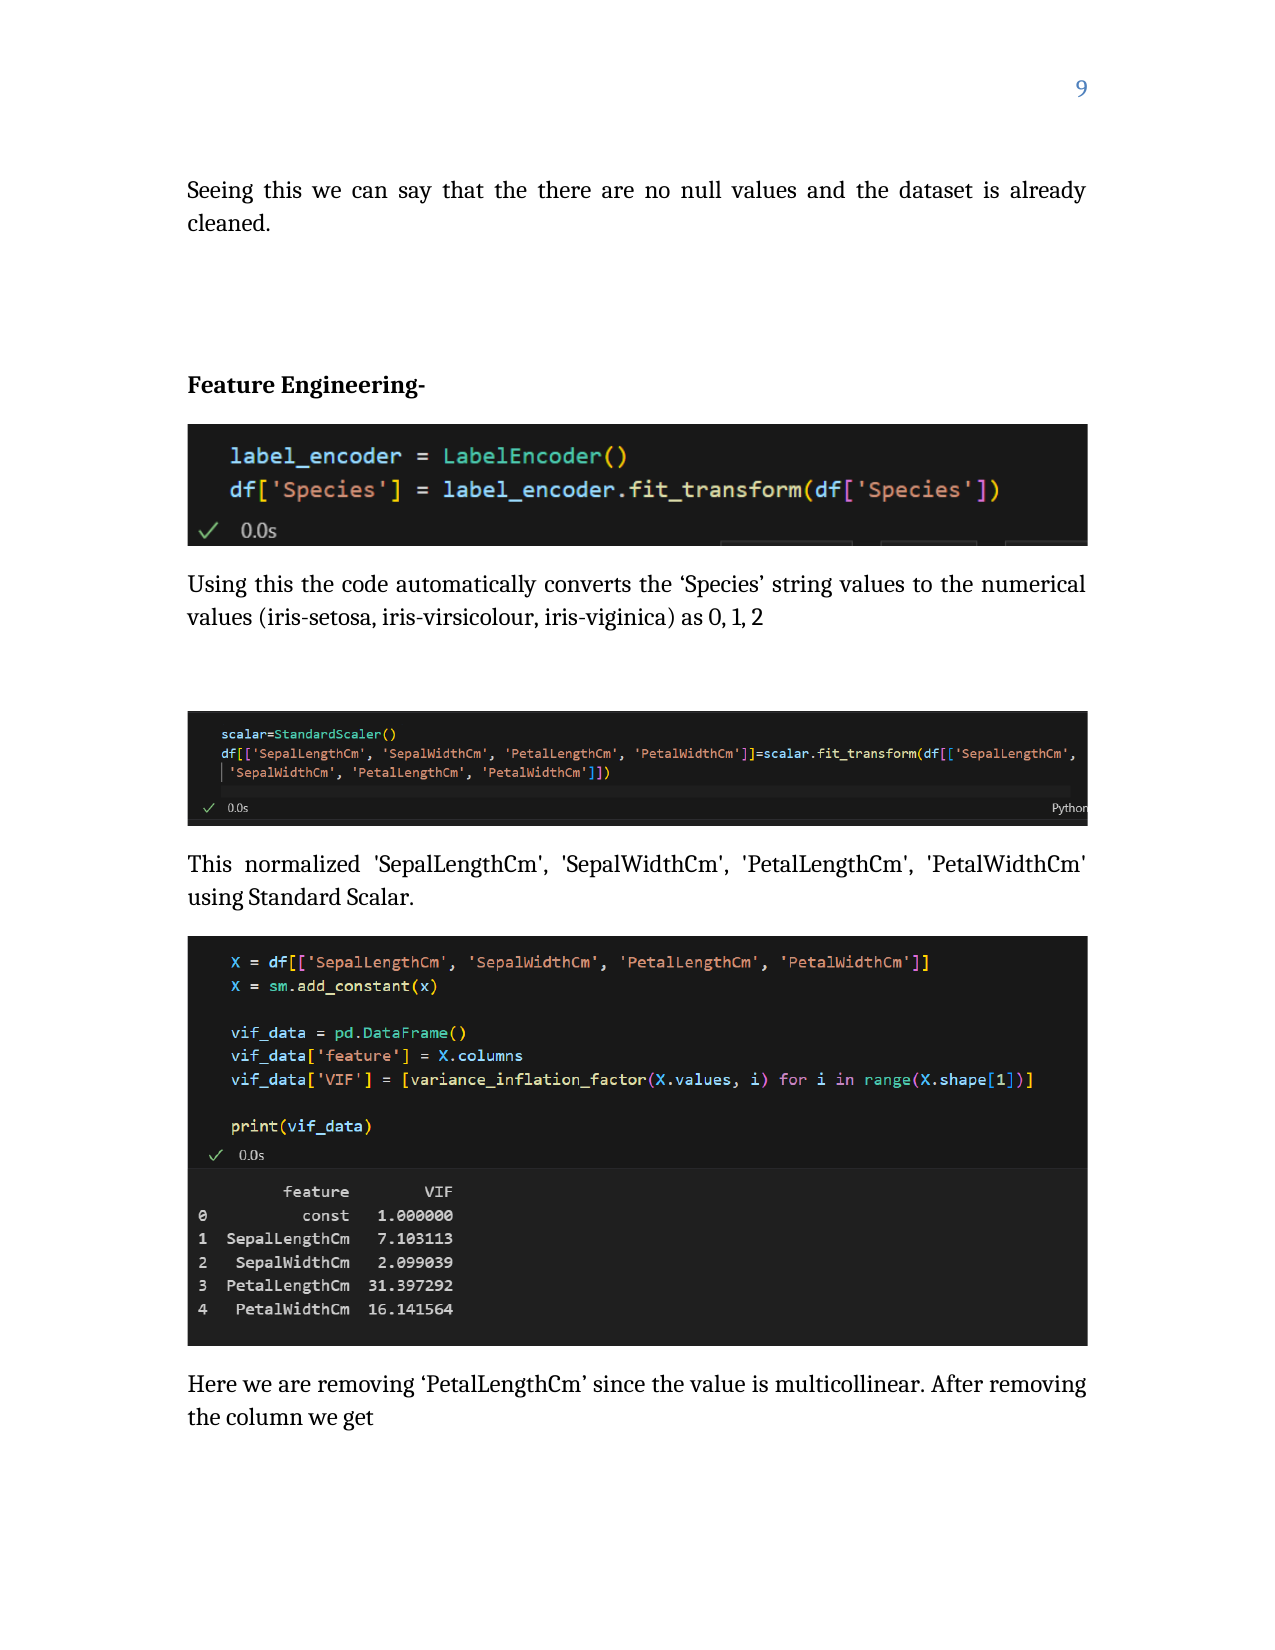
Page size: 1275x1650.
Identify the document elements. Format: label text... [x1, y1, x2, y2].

text Here we are removing ‘PetalLengthCm’ since the value is multicollinear. After removing the column we get [187, 1370, 1087, 1432]
picture [187, 711, 1088, 826]
text This normalized 'SepalLengthCm', 'SepalWidthCm', 'PetalLengthCm', 'PetalWidthCm' using Standard Scalar. [187, 850, 1087, 912]
picture [187, 936, 1088, 1346]
picture [187, 424, 1088, 546]
text Using this the code automatically converts the ‘Species’ string values to the numerical values (iris-setosa, iris-virsicolour, iris-viginica) as 0, 1, 2 [187, 570, 1087, 632]
text Feature Engineering- [187, 371, 1087, 400]
text Seeing this we can say that the there are no null values and the dataset is already cleaned. [187, 176, 1087, 238]
